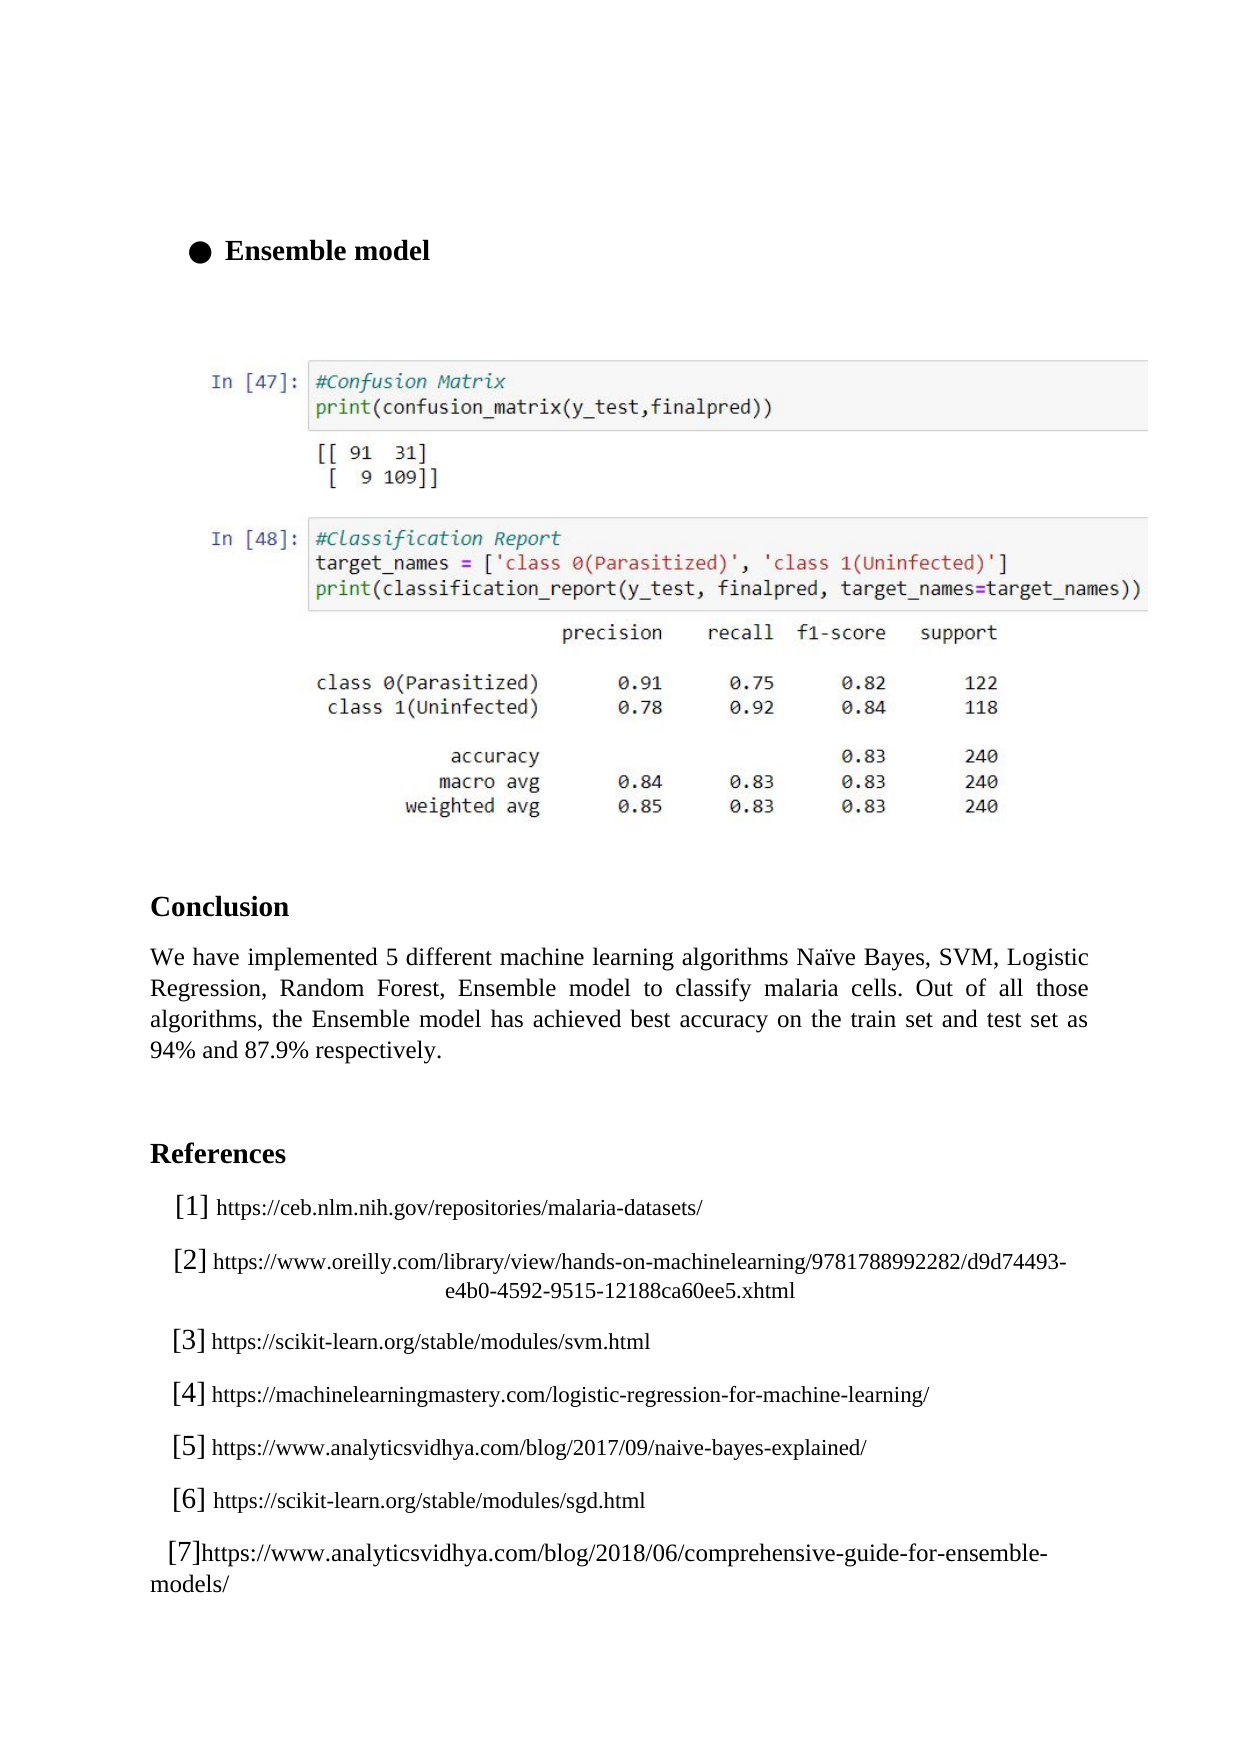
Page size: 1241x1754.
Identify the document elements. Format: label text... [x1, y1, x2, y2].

text Conclusion [150, 889, 1090, 923]
picture [207, 358, 1148, 830]
text [3] https://scikit-learn.org/stable/modules/svm.html [150, 1322, 1090, 1356]
text [7]https://www.analyticsvidhya.com/blog/2018/06/comprehensive-guide-for-ensemble-models/ [150, 1534, 1090, 1598]
text References [150, 1136, 1090, 1169]
text [2] https://www.oreilly.com/library/view/hands-on-machinelearning/9781788992282/d9d74493- e4b0-4592-9515-12188ca60ee5.xhtml [150, 1242, 1090, 1304]
list Ensemble model [187, 217, 1090, 277]
text [4] https://machinelearningmastery.com/logistic-regression-for-machine-learning/ [150, 1375, 1090, 1409]
text [1] https://ceb.nlm.nih.gov/repositories/malaria-datasets/ [150, 1188, 1090, 1222]
text [6] https://scikit-learn.org/stable/modules/sgd.html [150, 1481, 1090, 1514]
text [5] https://www.analyticsvidhya.com/blog/2017/09/naive-bayes-explained/ [150, 1428, 1090, 1462]
text We have implemented 5 different machine learning algorithms Naïve Bayes, SVM, Logistic Regression, Random Forest, Ensemble model to classify malaria cells. Out of all those algorithms, the Ensemble model has achieved best accuracy on the train set and test set as 94% and 87.9% respectively. [150, 942, 1090, 1064]
